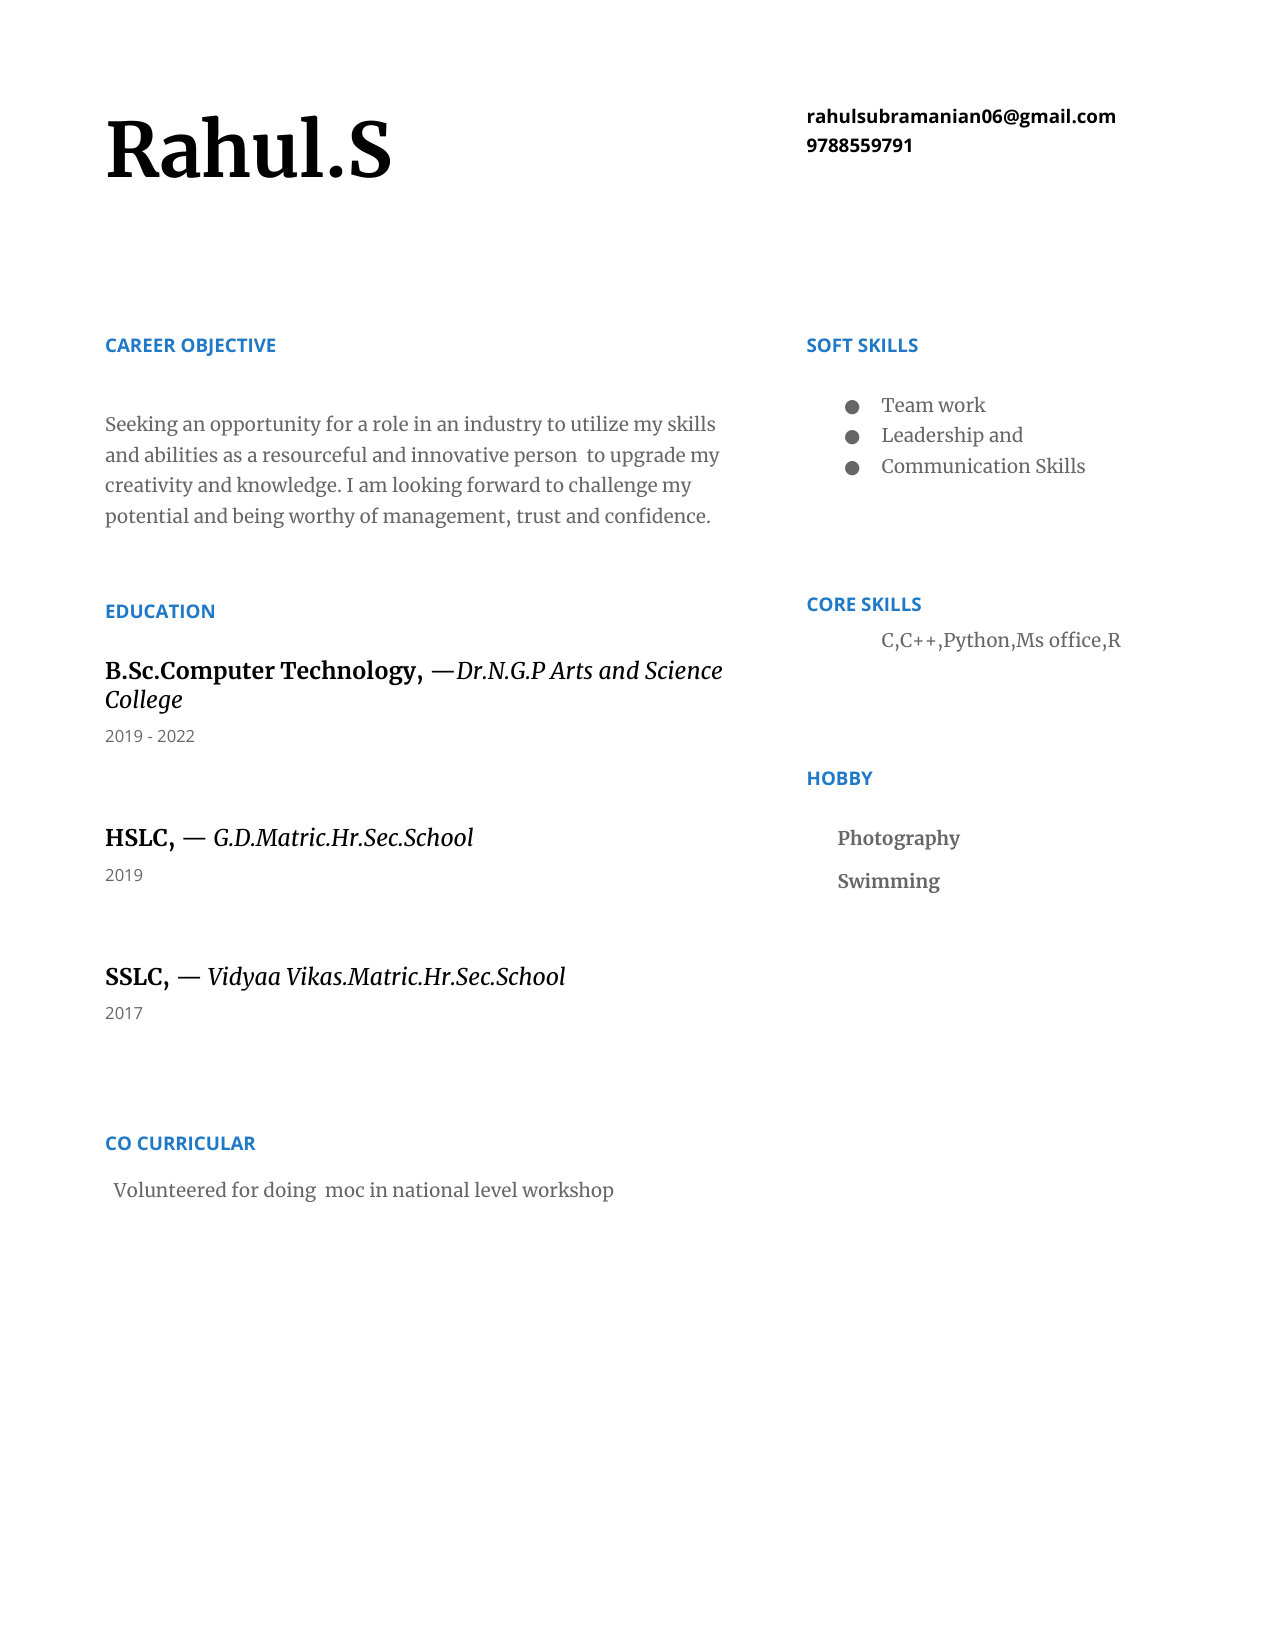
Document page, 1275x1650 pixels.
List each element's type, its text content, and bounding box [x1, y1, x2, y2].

table_cell SOFT SKILLS Team work Leadership and Communication Skills CORE SKILLS C,C++,Python,Ms office,R HOBBY Photography Swimming [791, 255, 1174, 1480]
table_header Rahul.S [90, 88, 791, 255]
table_cell CAREER OBJECTIVE Seeking an opportunity for a role in an industry to utilize my skills and abilities as a resourceful and innovative person to upgrade my creativity and knowledge. I am looking forward to challenge my potential and being worthy of management, trust and confidence. EDUCATION B.Sc.Computer Technology, —Dr.N.G.P Arts and Science College 2019 - 2022 HSLC, — G.D.Matric.Hr.Sec.School 2019 SSLC, — Vidyaa Vikas.Matric.Hr.Sec.School 2017 CO CURRICULAR Volunteered for doing moc in national level workshop [90, 255, 791, 1480]
table_header rahulsubramanian06@gmail.com 9788559791 [791, 88, 1174, 255]
